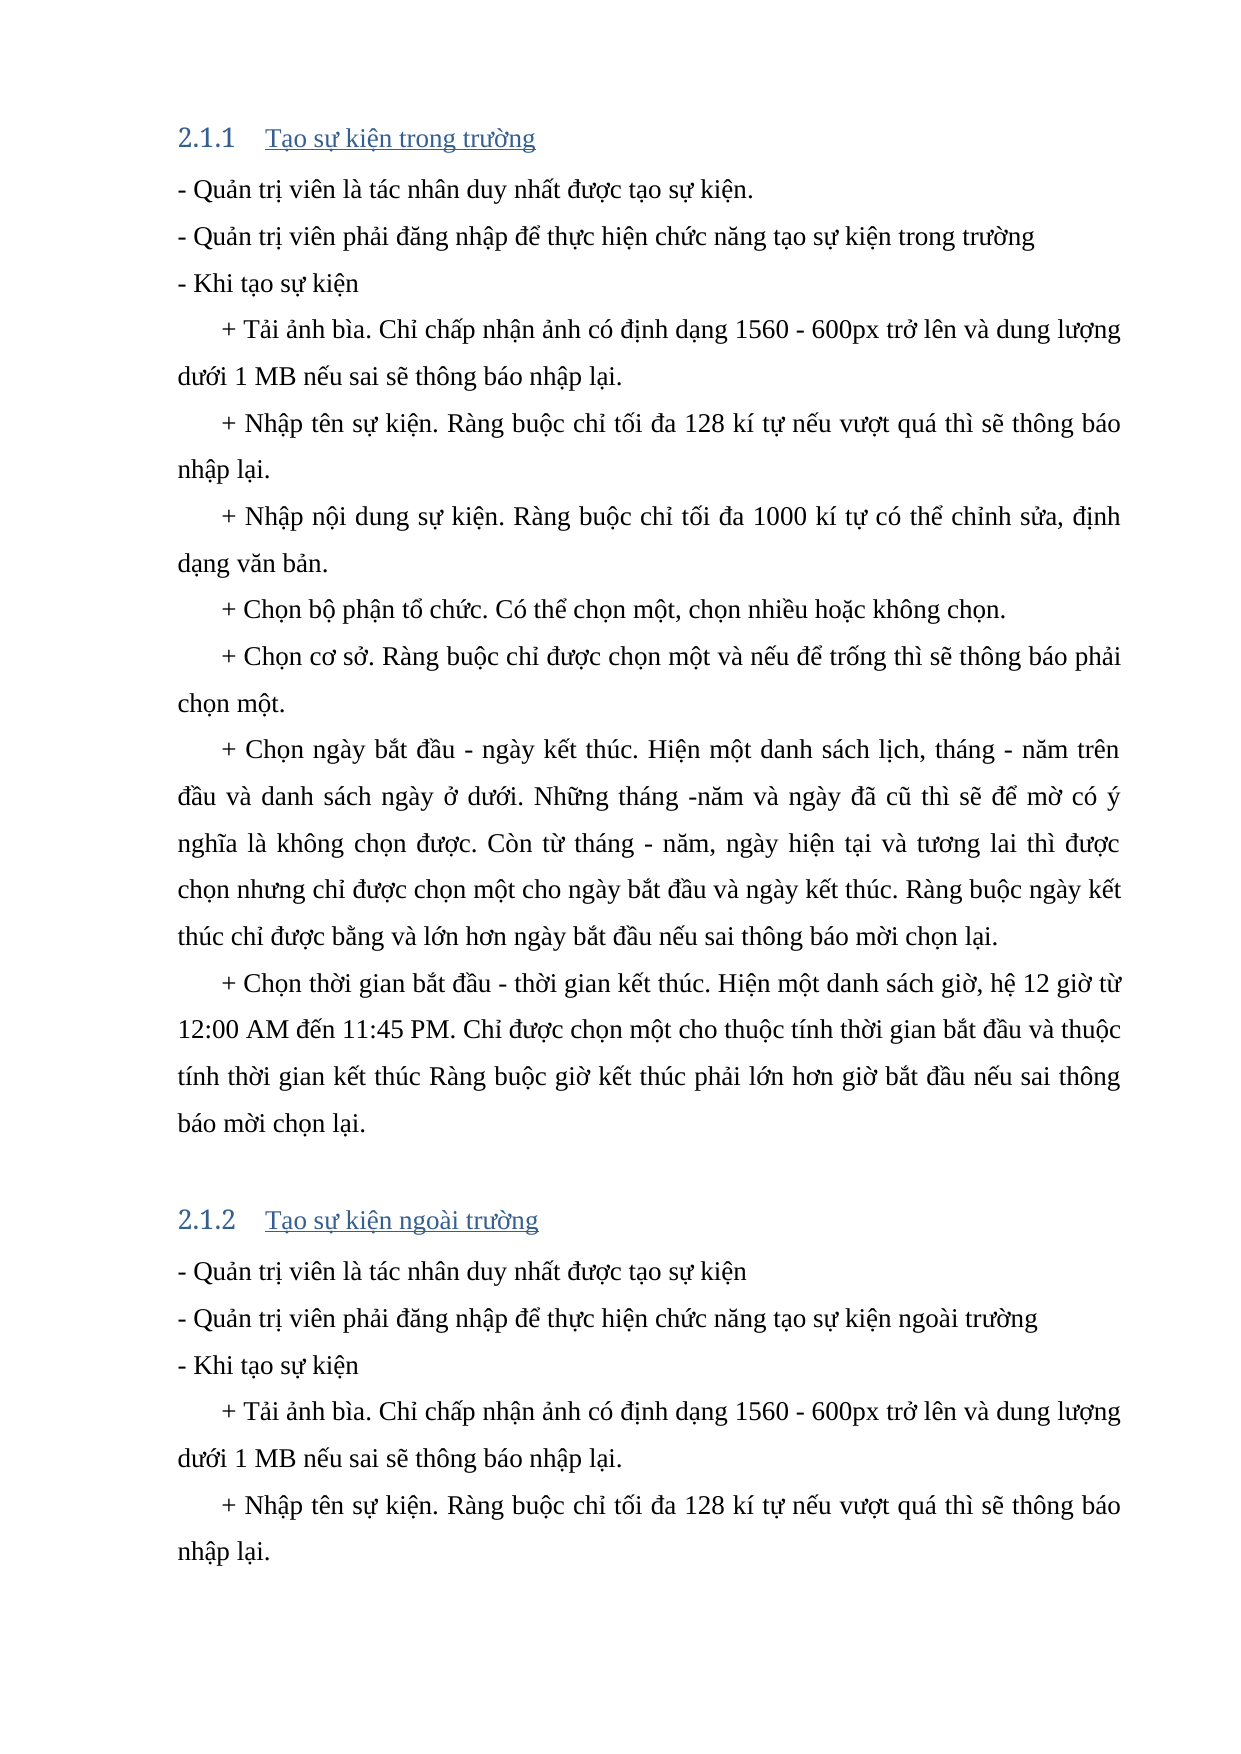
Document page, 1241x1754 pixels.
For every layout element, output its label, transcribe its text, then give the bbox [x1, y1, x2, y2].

list Tạo sự kiện ngoài trường [177, 1200, 1122, 1237]
list - Quản trị viên phải đăng nhập để thực hiện chức năng tạo sự kiện ngoài trường [177, 1302, 1122, 1333]
list + Chọn bộ phận tổ chức. Có thể chọn một, chọn nhiều hoặc không chọn. [177, 593, 1122, 624]
list - Khi tạo sự kiện [177, 267, 1122, 298]
list + Tải ảnh bìa. Chỉ chấp nhận ảnh có định dạng 1560 - 600px trở lên và dung lượng dưới 1 MB nếu sai sẽ thông báo nhập lại. [177, 1395, 1122, 1473]
list + Nhập tên sự kiện. Ràng buộc chỉ tối đa 128 kí tự nếu vượt quá thì sẽ thông báo nhập lại. [177, 407, 1122, 484]
list - Khi tạo sự kiện [177, 1349, 1122, 1380]
list + Chọn cơ sở. Ràng buộc chỉ được chọn một và nếu để trống thì sẽ thông báo phải chọn một. [177, 640, 1122, 718]
list Tạo sự kiện trong trường [177, 118, 1122, 155]
list - Quản trị viên là tác nhân duy nhất được tạo sự kiện [177, 1255, 1122, 1287]
list + Chọn thời gian bắt đầu - thời gian kết thúc. Hiện một danh sách giờ, hệ 12 giờ từ 12:00 AM đến 11:45 PM. Chỉ được chọn một cho thuộc tính thời gian bắt đầu và thuộc tính thời gian kết thúc Ràng buộc giờ kết thúc phải lớn hơn giờ bắt đầu nếu sai thông báo mời chọn lại. [177, 967, 1122, 1138]
list + Chọn ngày bắt đầu - ngày kết thúc. Hiện một danh sách lịch, tháng - năm trên đầu và danh sách ngày ở dưới. Những tháng -năm và ngày đã cũ thì sẽ để mờ có ý nghĩa là không chọn được. Còn từ tháng - năm, ngày hiện tại và tương lai thì được chọn nhưng chỉ được chọn một cho ngày bắt đầu và ngày kết thúc. Ràng buộc ngày kết thúc chỉ được bằng và lớn hơn ngày bắt đầu nếu sai thông báo mời chọn lại. [177, 733, 1122, 951]
list + Nhập tên sự kiện. Ràng buộc chỉ tối đa 128 kí tự nếu vượt quá thì sẽ thông báo nhập lại. [177, 1489, 1122, 1567]
list + Nhập nội dung sự kiện. Ràng buộc chỉ tối đa 1000 kí tự có thể chỉnh sửa, định dạng văn bản. [177, 500, 1122, 578]
list - Quản trị viên là tác nhân duy nhất được tạo sự kiện. [177, 173, 1122, 204]
list + Tải ảnh bìa. Chỉ chấp nhận ảnh có định dạng 1560 - 600px trở lên và dung lượng dưới 1 MB nếu sai sẽ thông báo nhập lại. [177, 313, 1122, 391]
list - Quản trị viên phải đăng nhập để thực hiện chức năng tạo sự kiện trong trường [177, 220, 1122, 251]
